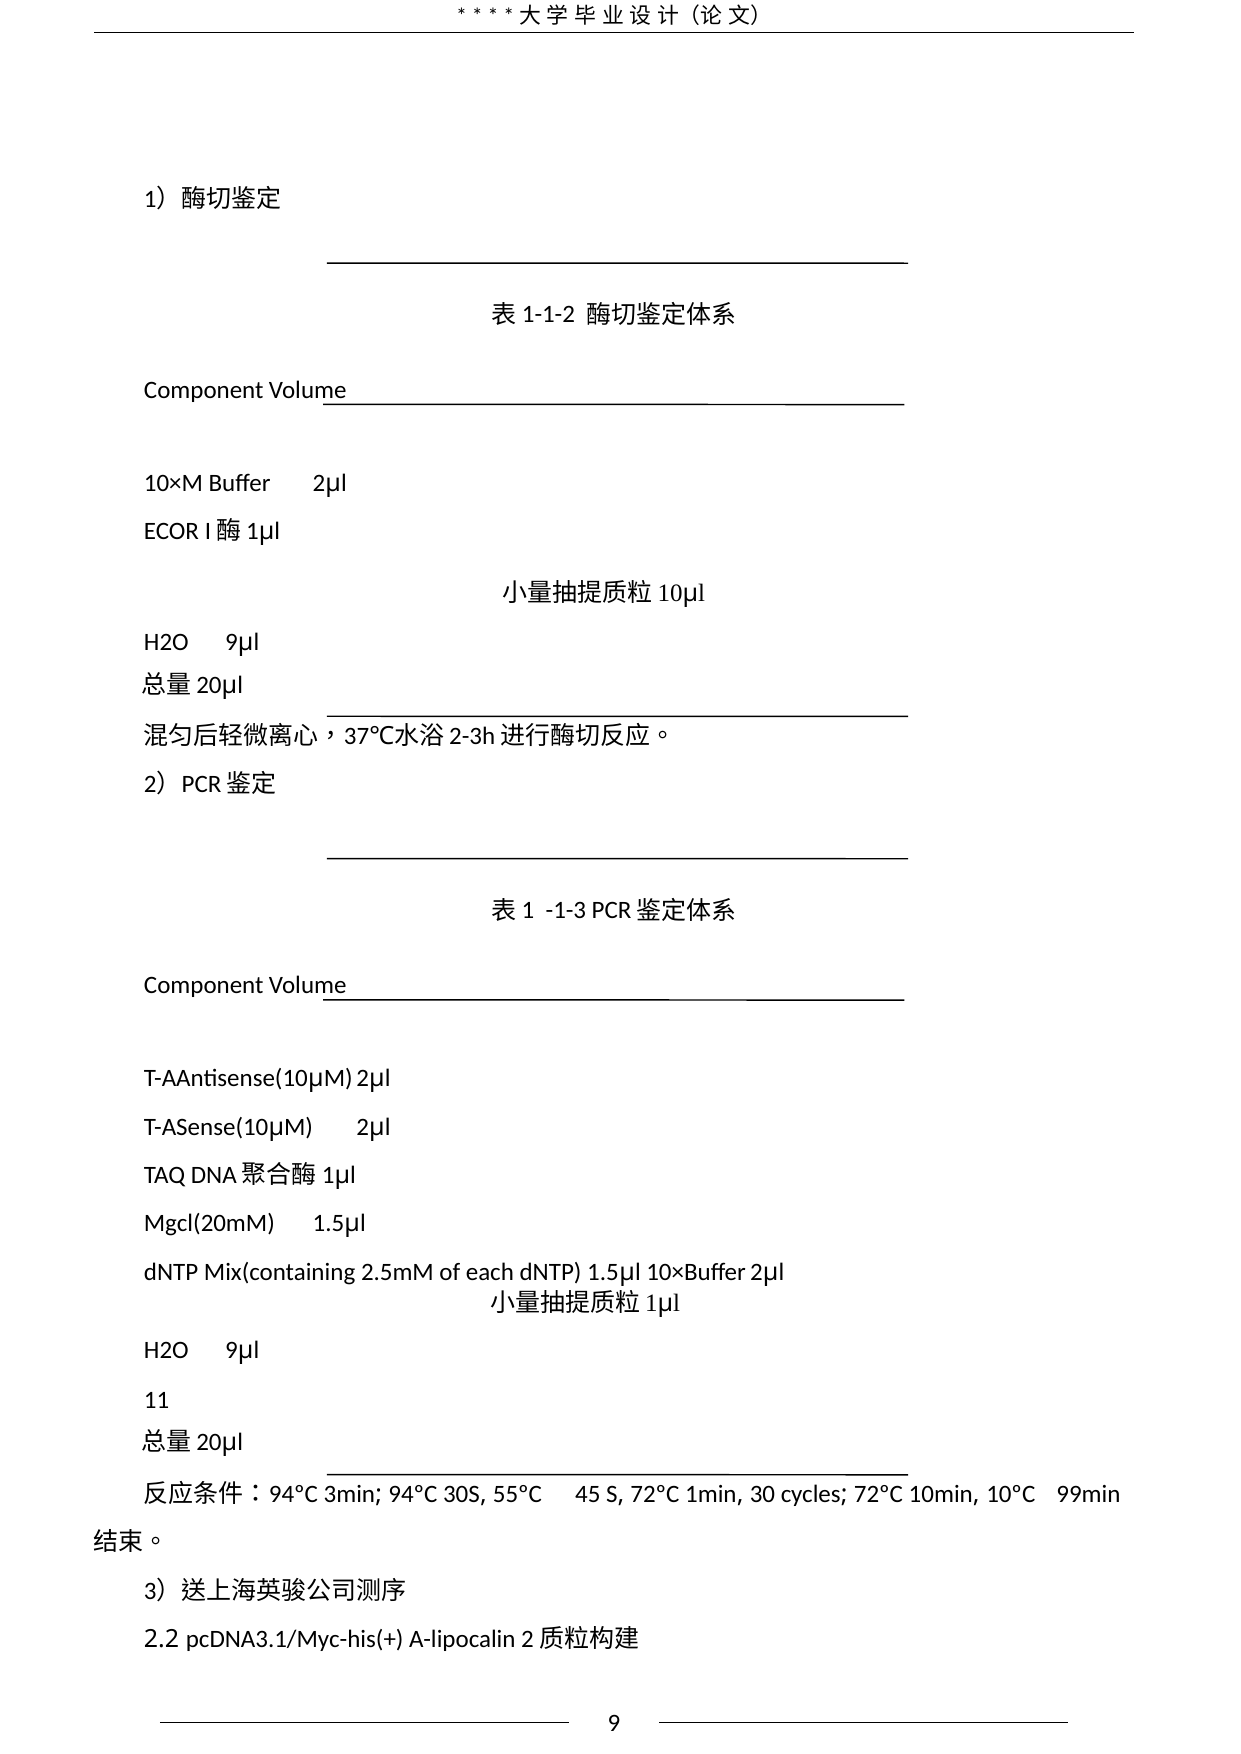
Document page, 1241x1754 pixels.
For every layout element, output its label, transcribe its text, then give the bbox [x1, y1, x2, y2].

text 总量20µl [94, 1414, 1134, 1458]
text 2）PCR鉴定 [94, 751, 1134, 800]
text 表1 -1-3 PCR鉴定体系 [94, 843, 1134, 926]
text dNTP Mix(containing 2.5mM of each dNTP) 1.5µl 10×Buffer 2µl [94, 1239, 1134, 1287]
text 表1-1-2 酶切鉴定体系 [94, 248, 1134, 331]
text 小量抽提质粒1µl [440, 1287, 1134, 1318]
text 1）酶切鉴定 [94, 167, 1134, 215]
text H2O 9µl [94, 1318, 1134, 1366]
text 2.2 pcDNA3.1/Myc-his(+) A-lipocalin 2质粒构建 [94, 1606, 1134, 1655]
text 10×M Buffer 2µl [94, 450, 1134, 498]
text 总量20µl [94, 657, 1134, 701]
text 3）送上海英骏公司测序 [94, 1558, 1134, 1606]
text Component Volume [94, 356, 1134, 404]
text Component Volume [94, 951, 1134, 1000]
text Mgcl(20mM) 1.5µl [94, 1191, 1134, 1239]
text 混匀后轻微离心，37℃水浴2-3h进行酶切反应。 [94, 701, 1134, 751]
text T-ASense(10µM) 2µl [94, 1094, 1134, 1142]
text 反应条件：94ºC 3min; 94ºC 30S, 55ºC 45 S, 72ºC 1min, 30 cycles; 72ºC 10min, 10ºC 99min结束。 [94, 1458, 1134, 1558]
text 11 [94, 1366, 1134, 1414]
text T-AAntisense(10µM) 2µl [94, 1046, 1134, 1094]
text H2O 9µl [94, 609, 1134, 657]
text TAQ DNA聚合酶1µl [94, 1142, 1134, 1191]
text 小量抽提质粒10µl [452, 561, 1134, 609]
text ECOR I酶1µl [94, 498, 1134, 547]
